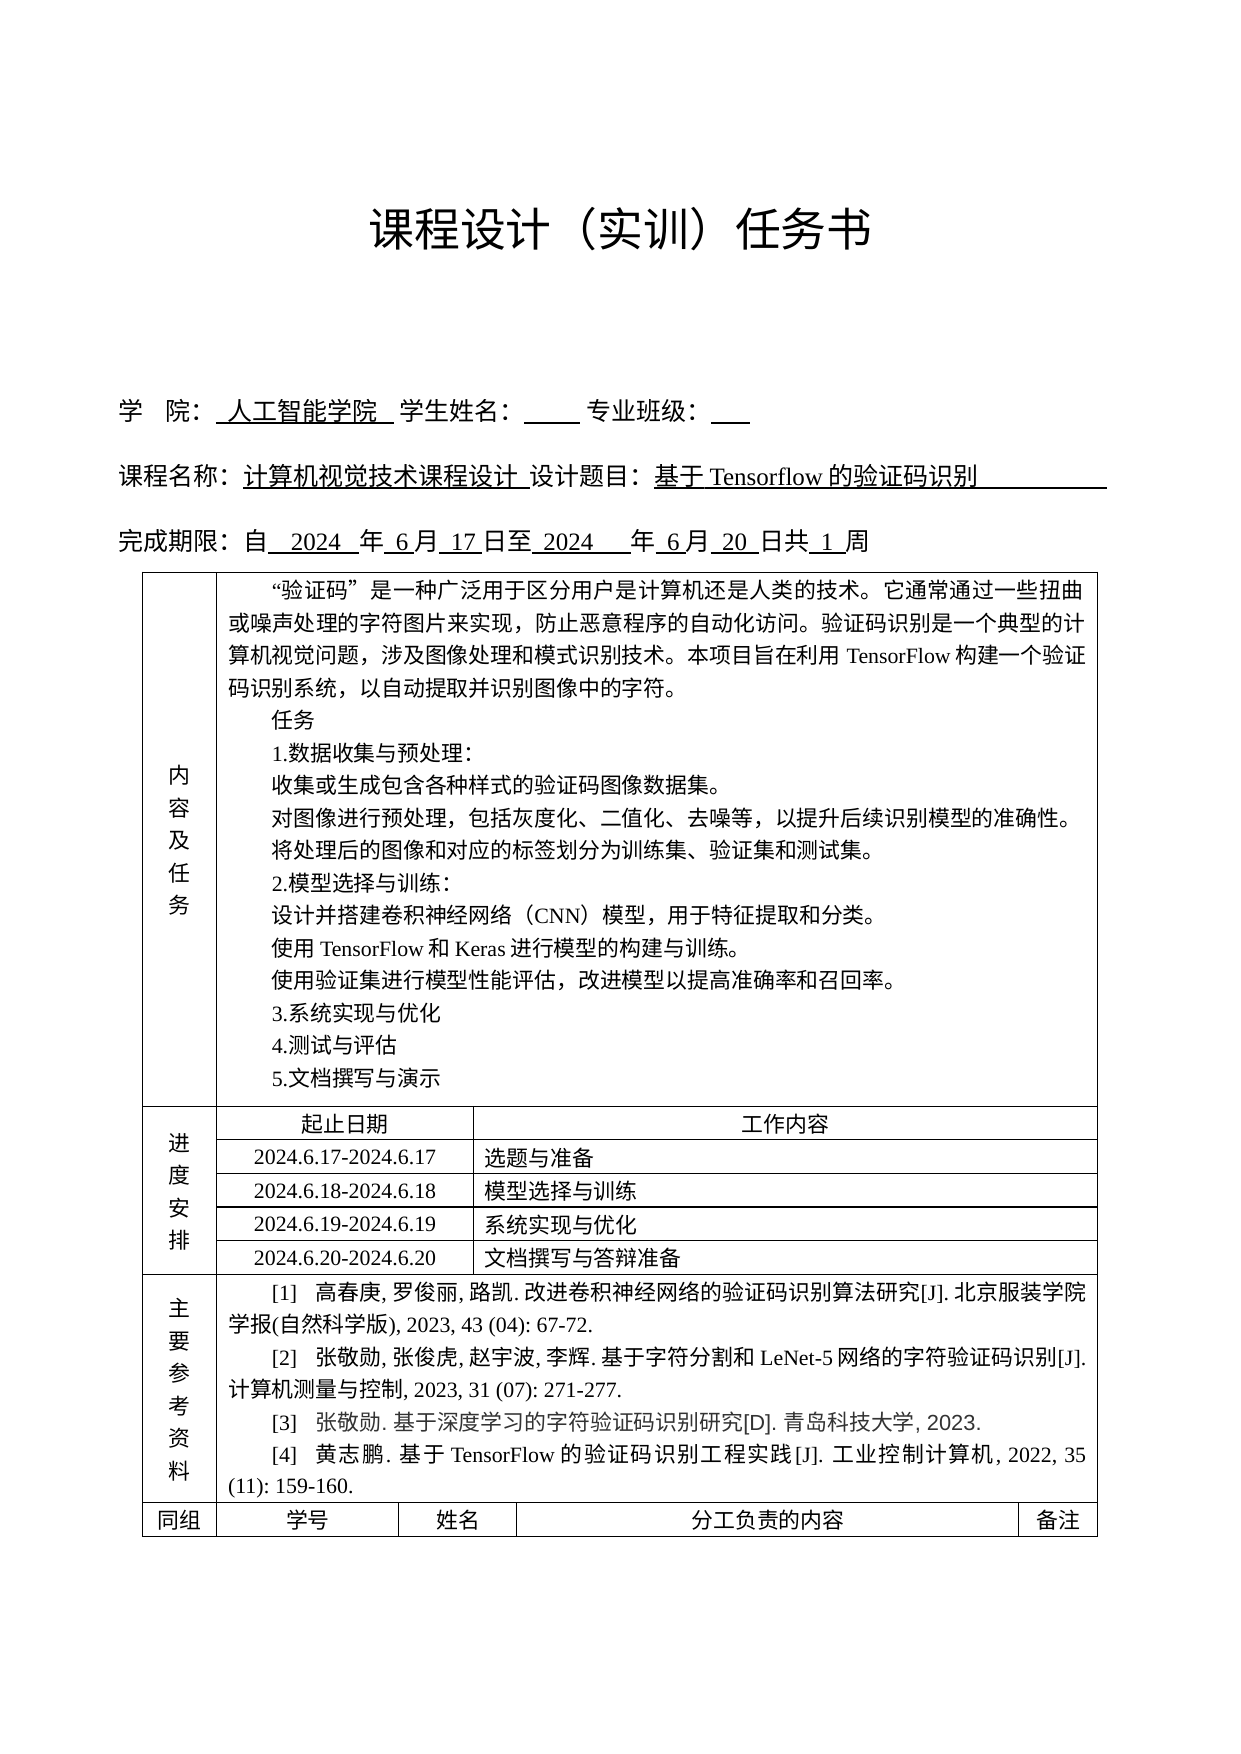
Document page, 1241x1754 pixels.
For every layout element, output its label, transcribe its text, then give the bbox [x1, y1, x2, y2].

text 学 院： 人工智能学院 学生姓名： 专业班级： [118, 377, 1122, 442]
table_cell 起止日期 [217, 1107, 473, 1139]
text 课程名称：计算机视觉技术课程设计 设计题目：基于Tensorflow的验证码识别 [118, 442, 1122, 507]
table_cell 文档撰写与答辩准备 [474, 1241, 1097, 1273]
table_cell 学号 [217, 1503, 398, 1536]
table_cell 分工负责的内容 [517, 1503, 1018, 1536]
table_cell 系统实现与优化 [474, 1208, 1097, 1240]
table_cell 工作内容 [474, 1107, 1097, 1139]
table_cell 2024.6.19-2024.6.19 [217, 1208, 473, 1240]
table_cell 进 度 安 排 [143, 1107, 216, 1273]
text 课程设计（实训）任务书 [118, 178, 1122, 276]
table_cell 同组信息 [143, 1503, 216, 1536]
table_cell 姓名 [399, 1503, 516, 1536]
table_cell 2024.6.17-2024.6.17 [217, 1140, 473, 1173]
table_cell 选题与准备 [474, 1140, 1097, 1173]
table_header “验证码”是一种广泛用于区分用户是计算机还是人类的技术。它通常通过一些扭曲或噪声处理的字符图片来实现，防止恶意程序的自动化访问。验证码识别是一个典型的计算机视觉问题，涉及图像处理和模式识别技术。本项目旨在利用TensorFlow构建一个验证码识别系统，以自动提取并识别图像中的字符。 任务 1.数据收集与预处理： 收集或生成包含各种样式的验证码图像数据集。 对图像进行预处理，包括灰度化、二值化、去噪等，以提升后续识别模型的准确性。 将处理后的图像和对应的标签划分为训练集、验证集和测试集。 2.模型选择与训练： 设计并搭建卷积神经网络（CNN）模型，用于特征提取和分类。 使用TensorFlow和Keras进行模型的构建与训练。 使用验证集进行模型性能评估，改进模型以提高准确率和召回率。 3.系统实现与优化 4.测试与评估 5.文档撰写与演示 [217, 573, 1097, 1106]
table_cell 高春庚, 罗俊丽, 路凯. 改进卷积神经网络的验证码识别算法研究[J]. 北京服装学院学报(自然科学版), 2023, 43 (04): 67-72. 张敬勋, 张俊虎, 赵宇波, 李辉. 基于字符分割和LeNet-5网络的字符验证码识别[J]. 计算机测量与控制, 2023, 31 (07): 271-277. 张敬勋. 基于深度学习的字符验证码识别研究[D]. 青岛科技大学, 2023. 黄志鹏. 基于TensorFlow的验证码识别工程实践[J]. 工业控制计算机, 2022, 35 (11): 159-160. [217, 1275, 1097, 1502]
table_header 内 容 及 任 务 [143, 573, 216, 1106]
table_cell 2024.6.20-2024.6.20 [217, 1241, 473, 1273]
table_cell 备注 [1019, 1503, 1097, 1536]
table_cell 主 要 参 考 资 料 [143, 1275, 216, 1502]
table_cell 模型选择与训练 [474, 1174, 1097, 1206]
table_cell 2024.6.18-2024.6.18 [217, 1174, 473, 1206]
text 完成期限：自 2024 年 6 月 17 日至 2024 年 6 月 20 日共 1 周 [118, 507, 1122, 572]
